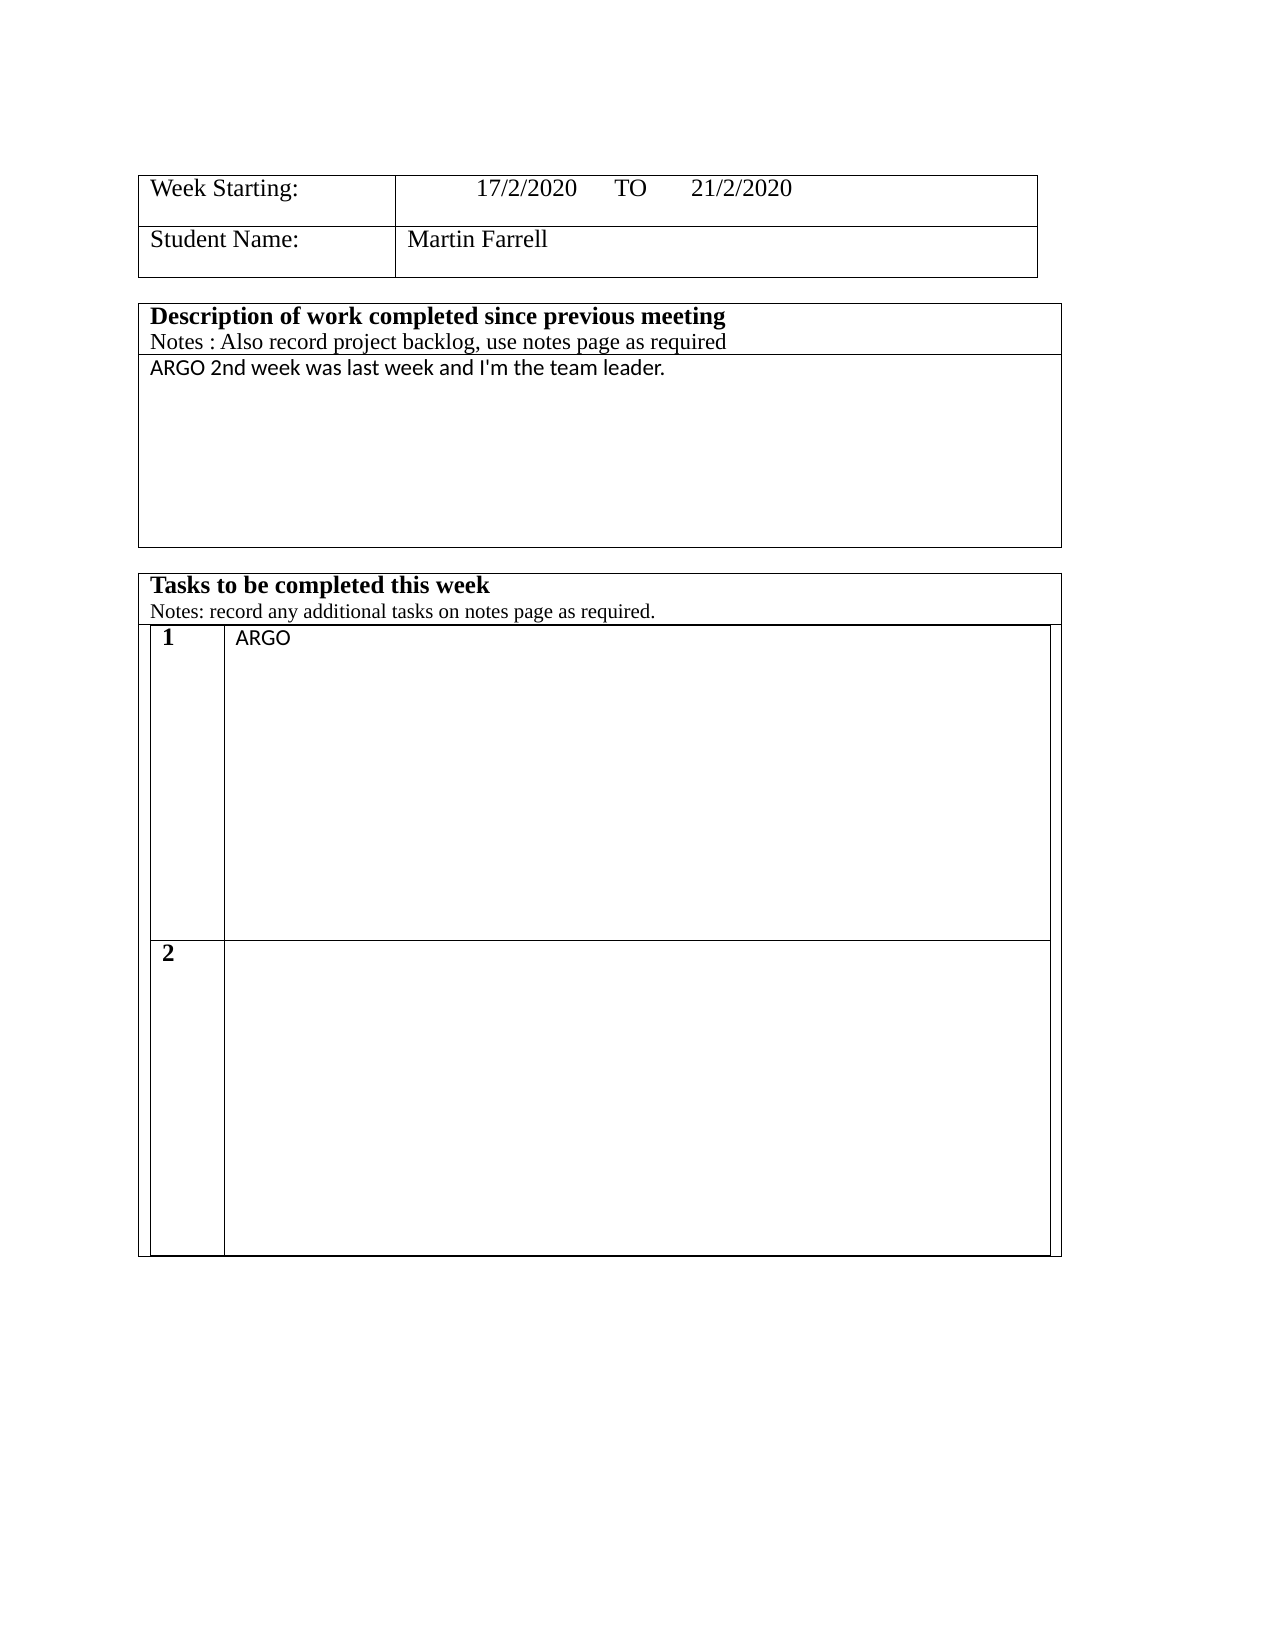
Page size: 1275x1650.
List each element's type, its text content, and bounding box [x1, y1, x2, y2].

table_cell ARGO 2nd week was last week and I'm the team leader. [139, 355, 1061, 547]
table_cell Student Name: [139, 227, 395, 277]
table_header 17/2/2020 TO 21/2/2020 [396, 176, 1037, 226]
table_header Tasks to be completed this week Notes: record any additional tasks on notes page as required. [139, 574, 1061, 624]
table_cell [1051, 625, 1061, 1256]
table_header Description of work completed since previous meeting Notes : Also record project backlog, use notes page as required [139, 304, 1061, 354]
table_cell Martin Farrell [396, 227, 1037, 277]
table_cell [139, 625, 150, 1256]
table_header Week Starting: [139, 176, 395, 226]
